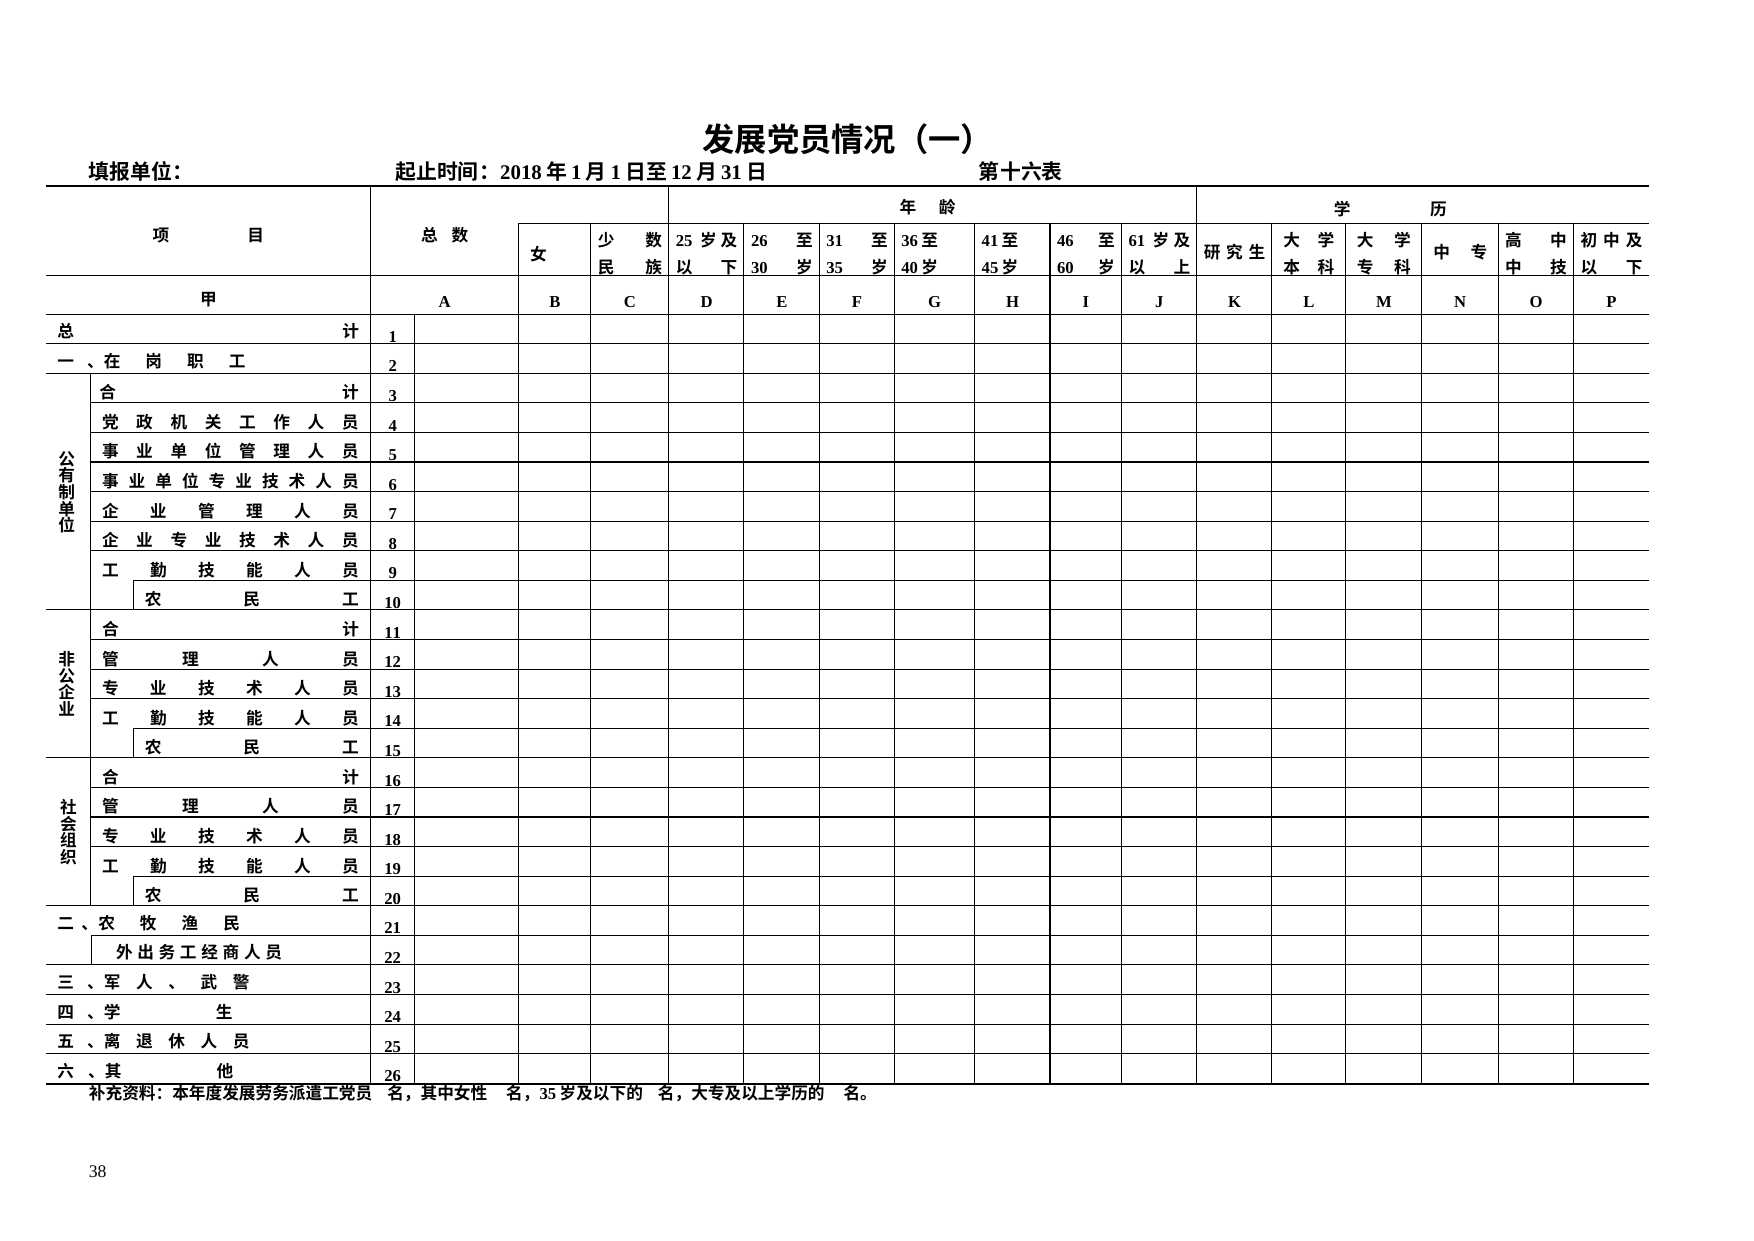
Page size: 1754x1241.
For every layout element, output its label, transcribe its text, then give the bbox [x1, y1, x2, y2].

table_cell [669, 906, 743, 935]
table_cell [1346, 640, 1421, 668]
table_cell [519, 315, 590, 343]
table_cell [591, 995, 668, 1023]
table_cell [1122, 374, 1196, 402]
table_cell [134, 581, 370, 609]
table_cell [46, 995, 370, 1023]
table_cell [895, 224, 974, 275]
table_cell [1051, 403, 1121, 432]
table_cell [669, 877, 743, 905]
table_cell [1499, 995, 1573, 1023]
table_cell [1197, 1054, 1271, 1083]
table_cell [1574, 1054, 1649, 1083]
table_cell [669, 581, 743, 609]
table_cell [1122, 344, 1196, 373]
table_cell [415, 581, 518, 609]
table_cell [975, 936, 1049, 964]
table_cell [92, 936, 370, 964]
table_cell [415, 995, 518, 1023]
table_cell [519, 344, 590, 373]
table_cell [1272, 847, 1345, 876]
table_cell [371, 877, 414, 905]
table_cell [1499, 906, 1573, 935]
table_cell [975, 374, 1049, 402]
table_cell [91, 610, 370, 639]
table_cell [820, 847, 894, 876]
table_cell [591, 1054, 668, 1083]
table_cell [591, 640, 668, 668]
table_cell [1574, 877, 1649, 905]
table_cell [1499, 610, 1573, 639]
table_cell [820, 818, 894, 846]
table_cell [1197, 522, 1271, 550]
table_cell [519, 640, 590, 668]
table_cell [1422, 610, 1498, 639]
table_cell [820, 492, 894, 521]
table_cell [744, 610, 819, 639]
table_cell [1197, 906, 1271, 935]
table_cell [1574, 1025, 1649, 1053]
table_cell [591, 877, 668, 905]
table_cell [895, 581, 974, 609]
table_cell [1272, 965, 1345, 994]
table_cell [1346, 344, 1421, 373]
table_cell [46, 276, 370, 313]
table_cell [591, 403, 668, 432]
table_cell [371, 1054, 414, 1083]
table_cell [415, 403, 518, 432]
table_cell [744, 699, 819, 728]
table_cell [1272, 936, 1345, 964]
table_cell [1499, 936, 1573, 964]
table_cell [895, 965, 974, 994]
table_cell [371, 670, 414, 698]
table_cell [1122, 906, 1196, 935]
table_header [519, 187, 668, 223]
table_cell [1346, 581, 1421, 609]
text 发展党员情况（一） [89, 118, 1606, 160]
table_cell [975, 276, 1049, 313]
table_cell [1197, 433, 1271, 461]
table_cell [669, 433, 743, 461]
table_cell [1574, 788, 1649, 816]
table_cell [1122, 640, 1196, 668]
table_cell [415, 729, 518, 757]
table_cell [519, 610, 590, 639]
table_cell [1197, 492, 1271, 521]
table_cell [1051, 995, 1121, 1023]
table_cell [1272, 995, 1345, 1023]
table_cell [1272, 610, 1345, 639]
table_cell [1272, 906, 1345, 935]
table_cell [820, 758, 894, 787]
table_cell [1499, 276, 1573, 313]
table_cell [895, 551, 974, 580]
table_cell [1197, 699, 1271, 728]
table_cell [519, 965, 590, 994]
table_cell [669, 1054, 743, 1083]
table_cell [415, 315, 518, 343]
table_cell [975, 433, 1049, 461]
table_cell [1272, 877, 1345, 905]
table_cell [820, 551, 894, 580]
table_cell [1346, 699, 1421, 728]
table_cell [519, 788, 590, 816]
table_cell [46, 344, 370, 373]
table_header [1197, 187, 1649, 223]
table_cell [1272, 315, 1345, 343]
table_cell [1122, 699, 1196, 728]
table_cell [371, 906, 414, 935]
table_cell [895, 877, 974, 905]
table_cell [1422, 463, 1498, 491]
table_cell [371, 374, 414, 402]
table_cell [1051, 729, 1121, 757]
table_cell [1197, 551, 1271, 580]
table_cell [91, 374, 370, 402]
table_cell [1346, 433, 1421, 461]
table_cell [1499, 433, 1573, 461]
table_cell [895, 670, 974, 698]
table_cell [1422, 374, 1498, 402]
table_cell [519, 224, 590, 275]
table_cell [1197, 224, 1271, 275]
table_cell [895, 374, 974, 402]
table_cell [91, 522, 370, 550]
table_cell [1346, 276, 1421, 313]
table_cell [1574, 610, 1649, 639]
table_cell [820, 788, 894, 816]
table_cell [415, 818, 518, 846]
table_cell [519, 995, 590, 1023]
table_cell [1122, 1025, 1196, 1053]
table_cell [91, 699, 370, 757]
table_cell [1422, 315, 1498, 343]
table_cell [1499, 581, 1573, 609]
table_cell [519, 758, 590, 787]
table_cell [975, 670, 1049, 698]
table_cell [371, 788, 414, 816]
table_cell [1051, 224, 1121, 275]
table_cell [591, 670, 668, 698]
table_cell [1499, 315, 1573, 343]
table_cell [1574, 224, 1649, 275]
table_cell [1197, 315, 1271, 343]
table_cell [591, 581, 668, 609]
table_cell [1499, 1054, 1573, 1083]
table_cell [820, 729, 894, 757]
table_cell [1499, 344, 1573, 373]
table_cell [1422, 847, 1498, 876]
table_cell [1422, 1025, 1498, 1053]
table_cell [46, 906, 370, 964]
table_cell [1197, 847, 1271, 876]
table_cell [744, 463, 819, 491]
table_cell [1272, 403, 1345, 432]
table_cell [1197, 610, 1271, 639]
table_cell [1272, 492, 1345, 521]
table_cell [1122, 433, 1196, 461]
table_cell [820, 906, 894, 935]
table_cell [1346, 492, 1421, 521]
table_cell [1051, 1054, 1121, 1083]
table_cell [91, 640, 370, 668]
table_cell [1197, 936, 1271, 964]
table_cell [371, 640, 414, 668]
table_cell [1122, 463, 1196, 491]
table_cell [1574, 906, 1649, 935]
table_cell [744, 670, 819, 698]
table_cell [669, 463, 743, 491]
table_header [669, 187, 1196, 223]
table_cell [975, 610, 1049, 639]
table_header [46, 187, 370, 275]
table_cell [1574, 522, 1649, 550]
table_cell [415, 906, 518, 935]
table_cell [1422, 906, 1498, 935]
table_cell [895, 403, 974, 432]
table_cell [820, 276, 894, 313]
text 补充资料：本年度发展劳务派遣工党员 名，其中女性 名，35岁及以下的 名，大专及以上学历的 名。 [89, 1085, 1606, 1103]
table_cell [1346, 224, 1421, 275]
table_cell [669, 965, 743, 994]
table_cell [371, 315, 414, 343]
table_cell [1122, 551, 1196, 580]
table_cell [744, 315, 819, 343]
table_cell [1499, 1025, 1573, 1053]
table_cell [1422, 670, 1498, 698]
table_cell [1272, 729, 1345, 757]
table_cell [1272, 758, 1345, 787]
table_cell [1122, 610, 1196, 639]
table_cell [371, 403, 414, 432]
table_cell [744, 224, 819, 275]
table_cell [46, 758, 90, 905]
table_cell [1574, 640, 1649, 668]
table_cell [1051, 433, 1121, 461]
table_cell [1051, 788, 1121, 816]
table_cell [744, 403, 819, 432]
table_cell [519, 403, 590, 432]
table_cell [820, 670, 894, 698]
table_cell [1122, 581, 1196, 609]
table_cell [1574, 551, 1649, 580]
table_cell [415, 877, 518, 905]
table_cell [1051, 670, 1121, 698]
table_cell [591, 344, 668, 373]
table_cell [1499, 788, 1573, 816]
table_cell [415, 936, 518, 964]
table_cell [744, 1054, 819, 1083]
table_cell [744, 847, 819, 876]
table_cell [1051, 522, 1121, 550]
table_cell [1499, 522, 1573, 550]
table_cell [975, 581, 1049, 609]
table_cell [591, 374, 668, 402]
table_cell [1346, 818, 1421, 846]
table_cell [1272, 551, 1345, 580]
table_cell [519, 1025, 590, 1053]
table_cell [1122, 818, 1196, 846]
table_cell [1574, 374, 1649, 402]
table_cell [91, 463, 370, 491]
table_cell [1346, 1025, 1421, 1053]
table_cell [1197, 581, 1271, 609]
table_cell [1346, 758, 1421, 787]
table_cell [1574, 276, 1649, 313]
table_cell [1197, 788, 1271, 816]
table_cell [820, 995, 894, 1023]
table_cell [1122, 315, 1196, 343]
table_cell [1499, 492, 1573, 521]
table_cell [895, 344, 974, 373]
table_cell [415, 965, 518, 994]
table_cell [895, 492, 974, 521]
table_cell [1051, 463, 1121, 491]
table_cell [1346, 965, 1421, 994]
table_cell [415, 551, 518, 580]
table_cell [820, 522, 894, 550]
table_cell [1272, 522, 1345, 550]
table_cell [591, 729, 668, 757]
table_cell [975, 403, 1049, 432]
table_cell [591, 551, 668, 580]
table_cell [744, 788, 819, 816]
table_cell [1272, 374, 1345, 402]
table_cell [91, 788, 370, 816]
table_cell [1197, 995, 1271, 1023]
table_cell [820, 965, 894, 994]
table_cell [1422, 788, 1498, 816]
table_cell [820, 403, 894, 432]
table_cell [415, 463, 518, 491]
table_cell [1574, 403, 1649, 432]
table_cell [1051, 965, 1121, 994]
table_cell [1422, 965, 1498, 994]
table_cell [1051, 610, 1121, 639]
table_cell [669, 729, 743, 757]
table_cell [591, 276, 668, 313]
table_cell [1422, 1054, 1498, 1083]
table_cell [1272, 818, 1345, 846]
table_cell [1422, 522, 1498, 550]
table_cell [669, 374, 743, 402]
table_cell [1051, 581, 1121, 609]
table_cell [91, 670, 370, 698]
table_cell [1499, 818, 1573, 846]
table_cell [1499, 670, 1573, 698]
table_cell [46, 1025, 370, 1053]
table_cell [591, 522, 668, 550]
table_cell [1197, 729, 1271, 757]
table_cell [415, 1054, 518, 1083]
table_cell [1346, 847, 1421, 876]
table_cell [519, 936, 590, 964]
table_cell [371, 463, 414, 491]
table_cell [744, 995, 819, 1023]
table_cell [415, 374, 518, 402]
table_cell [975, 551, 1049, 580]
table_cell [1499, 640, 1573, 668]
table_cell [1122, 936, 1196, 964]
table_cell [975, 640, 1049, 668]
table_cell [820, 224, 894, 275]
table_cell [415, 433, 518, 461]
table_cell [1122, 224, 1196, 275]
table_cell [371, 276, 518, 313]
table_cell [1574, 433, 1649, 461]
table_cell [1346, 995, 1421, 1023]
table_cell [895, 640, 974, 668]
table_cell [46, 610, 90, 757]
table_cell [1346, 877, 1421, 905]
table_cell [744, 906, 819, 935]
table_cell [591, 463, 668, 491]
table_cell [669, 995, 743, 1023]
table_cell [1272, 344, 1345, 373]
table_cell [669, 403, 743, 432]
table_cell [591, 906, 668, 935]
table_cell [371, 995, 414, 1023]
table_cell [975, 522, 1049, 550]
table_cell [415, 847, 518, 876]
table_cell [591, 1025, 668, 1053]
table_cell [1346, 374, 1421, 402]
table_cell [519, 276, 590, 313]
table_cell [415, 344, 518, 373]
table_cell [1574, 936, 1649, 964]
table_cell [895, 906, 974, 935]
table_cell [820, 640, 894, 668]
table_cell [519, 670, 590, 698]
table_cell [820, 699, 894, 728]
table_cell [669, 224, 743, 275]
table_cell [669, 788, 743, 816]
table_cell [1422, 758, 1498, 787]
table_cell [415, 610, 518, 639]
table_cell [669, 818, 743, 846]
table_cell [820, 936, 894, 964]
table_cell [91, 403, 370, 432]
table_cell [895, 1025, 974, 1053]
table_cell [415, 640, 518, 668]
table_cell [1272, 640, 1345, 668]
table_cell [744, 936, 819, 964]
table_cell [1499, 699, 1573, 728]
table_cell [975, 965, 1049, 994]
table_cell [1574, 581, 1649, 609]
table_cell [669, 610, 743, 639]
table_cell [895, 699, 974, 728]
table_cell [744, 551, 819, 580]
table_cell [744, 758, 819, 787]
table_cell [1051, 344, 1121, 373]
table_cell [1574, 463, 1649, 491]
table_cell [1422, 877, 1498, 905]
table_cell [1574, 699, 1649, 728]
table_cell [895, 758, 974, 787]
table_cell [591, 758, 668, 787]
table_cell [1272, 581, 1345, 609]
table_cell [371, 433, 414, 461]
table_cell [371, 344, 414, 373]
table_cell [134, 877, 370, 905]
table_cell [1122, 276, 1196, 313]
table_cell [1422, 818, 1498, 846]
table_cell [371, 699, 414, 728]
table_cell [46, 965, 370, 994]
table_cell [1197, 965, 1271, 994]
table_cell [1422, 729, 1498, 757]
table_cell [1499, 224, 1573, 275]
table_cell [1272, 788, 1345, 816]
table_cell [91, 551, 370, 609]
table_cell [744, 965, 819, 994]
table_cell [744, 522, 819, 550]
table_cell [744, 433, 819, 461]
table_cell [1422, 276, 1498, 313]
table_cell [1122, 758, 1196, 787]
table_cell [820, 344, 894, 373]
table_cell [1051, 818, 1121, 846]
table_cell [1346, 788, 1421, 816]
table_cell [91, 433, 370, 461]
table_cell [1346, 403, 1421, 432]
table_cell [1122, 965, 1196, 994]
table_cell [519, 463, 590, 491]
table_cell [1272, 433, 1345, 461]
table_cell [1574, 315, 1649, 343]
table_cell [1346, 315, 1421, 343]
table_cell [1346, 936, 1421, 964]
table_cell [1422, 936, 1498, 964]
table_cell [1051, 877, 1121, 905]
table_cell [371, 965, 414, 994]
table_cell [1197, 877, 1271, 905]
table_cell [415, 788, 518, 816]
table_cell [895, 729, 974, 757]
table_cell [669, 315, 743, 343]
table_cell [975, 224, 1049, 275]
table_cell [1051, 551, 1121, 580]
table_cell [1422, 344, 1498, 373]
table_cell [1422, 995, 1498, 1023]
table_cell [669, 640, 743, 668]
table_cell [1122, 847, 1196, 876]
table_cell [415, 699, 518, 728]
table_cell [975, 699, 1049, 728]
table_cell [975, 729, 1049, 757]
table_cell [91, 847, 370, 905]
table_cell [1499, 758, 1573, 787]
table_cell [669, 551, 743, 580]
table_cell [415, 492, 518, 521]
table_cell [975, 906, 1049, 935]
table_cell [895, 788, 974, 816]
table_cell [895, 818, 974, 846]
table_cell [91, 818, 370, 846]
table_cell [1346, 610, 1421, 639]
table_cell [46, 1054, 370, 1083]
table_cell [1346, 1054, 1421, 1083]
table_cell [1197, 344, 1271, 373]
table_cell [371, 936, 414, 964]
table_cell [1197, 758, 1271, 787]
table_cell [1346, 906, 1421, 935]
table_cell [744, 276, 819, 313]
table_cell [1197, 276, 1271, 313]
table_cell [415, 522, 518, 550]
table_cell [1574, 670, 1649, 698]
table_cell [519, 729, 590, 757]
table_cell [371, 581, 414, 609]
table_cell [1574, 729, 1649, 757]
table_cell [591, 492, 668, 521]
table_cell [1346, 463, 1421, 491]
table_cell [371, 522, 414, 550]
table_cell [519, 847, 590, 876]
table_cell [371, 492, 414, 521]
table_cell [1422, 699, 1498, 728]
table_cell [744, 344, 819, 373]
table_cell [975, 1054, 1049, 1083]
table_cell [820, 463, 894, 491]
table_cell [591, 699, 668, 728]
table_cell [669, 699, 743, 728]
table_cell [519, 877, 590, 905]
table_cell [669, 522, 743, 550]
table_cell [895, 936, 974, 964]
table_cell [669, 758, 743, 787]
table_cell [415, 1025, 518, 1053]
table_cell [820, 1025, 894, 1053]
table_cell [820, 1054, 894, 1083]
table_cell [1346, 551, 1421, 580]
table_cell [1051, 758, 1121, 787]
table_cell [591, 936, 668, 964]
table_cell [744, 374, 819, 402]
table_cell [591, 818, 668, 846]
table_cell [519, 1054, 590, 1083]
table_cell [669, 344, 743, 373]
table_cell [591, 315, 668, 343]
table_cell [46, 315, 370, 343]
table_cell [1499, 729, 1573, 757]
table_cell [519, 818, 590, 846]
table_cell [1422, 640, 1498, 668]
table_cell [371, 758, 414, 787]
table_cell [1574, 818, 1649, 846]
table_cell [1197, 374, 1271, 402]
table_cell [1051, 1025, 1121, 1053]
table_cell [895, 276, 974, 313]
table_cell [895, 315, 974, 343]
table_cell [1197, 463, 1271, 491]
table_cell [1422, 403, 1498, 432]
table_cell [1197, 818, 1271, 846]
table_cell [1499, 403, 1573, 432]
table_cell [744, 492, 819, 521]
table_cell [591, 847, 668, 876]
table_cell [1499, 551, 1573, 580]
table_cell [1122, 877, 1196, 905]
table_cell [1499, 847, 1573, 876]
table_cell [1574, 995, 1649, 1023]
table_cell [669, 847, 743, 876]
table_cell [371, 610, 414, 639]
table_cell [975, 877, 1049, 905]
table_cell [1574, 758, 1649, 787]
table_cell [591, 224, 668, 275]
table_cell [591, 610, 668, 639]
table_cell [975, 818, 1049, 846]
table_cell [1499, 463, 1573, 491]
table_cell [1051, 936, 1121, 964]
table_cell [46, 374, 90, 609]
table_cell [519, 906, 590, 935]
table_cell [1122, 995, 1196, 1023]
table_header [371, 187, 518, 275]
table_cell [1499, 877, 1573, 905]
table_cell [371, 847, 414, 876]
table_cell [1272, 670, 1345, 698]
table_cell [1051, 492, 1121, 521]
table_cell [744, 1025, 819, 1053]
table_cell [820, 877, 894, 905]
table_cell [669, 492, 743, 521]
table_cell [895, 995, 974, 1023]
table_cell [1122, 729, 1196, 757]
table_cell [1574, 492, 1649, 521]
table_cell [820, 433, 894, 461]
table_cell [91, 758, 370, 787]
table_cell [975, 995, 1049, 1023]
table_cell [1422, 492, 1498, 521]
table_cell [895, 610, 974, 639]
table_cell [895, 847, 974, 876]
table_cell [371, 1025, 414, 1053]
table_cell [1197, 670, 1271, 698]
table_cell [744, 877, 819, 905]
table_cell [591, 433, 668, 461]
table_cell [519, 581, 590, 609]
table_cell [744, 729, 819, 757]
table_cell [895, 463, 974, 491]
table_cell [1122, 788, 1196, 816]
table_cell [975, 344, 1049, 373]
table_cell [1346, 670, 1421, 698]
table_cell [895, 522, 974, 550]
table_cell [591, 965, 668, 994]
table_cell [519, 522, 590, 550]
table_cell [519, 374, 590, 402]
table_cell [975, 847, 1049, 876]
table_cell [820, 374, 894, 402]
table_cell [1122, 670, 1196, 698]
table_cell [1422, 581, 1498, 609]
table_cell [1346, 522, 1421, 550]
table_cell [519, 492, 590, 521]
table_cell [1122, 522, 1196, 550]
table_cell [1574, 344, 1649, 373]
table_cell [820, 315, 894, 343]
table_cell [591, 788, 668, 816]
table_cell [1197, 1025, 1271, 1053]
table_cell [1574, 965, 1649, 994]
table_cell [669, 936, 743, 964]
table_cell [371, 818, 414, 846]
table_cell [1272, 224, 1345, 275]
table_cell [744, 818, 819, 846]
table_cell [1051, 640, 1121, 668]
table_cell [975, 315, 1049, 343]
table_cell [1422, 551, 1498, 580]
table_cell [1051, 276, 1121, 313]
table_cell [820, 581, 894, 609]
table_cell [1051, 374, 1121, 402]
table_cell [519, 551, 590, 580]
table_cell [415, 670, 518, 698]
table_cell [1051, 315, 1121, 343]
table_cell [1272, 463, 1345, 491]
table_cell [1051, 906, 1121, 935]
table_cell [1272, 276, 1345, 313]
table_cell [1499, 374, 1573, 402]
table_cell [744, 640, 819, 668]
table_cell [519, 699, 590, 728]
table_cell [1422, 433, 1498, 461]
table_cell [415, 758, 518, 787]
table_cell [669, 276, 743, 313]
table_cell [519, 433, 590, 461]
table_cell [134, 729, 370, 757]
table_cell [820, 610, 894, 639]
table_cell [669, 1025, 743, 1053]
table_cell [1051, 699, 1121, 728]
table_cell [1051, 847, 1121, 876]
text 填报单位： 起止时间：2018年1月1日至12月31日 第十六表 [89, 160, 1607, 185]
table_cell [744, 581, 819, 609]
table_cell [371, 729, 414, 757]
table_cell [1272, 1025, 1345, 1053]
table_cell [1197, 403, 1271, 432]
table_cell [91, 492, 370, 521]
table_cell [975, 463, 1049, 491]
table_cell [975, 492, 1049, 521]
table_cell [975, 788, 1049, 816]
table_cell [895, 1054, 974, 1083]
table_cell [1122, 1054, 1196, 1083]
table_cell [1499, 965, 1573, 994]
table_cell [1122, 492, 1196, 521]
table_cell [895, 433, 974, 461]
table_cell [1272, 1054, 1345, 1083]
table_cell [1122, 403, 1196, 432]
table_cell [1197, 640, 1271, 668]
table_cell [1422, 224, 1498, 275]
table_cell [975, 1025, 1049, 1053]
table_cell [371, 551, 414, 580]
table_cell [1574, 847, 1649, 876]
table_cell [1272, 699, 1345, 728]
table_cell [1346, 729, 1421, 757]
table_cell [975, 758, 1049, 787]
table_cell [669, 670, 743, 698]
